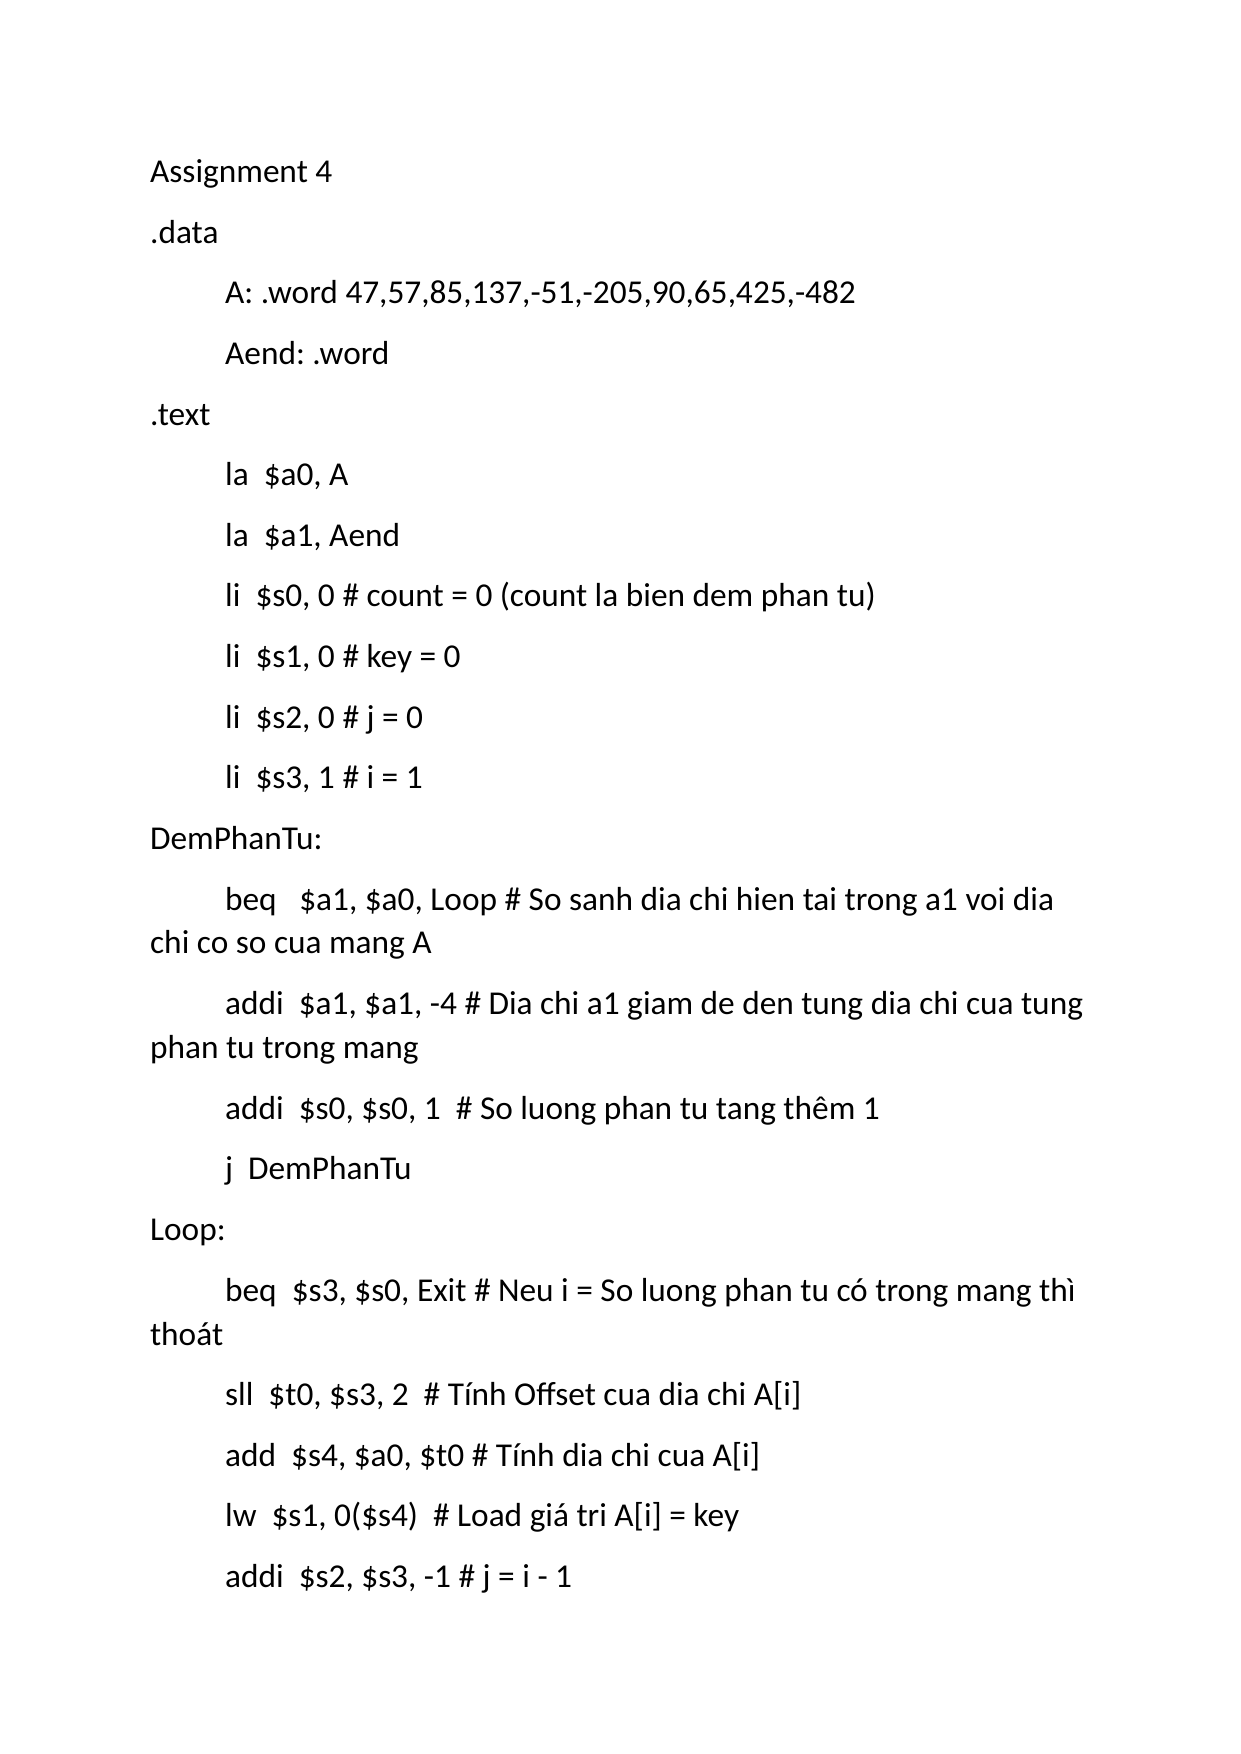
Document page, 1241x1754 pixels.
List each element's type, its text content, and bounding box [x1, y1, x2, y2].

text .text [150, 392, 1090, 433]
text beq $a1, $a0, Loop # So sanh dia chi hien tai trong a1 voi dia chi co so cua mang A [150, 877, 1090, 962]
text la $a1, Aend [150, 514, 1090, 554]
text addi $s2, $s3, -1 # j = i - 1 [150, 1555, 1090, 1596]
text beq $s3, $s0, Exit # Neu i = So luong phan tu có trong mang thì thoát [150, 1268, 1090, 1353]
text lw $s1, 0($s4) # Load giá tri A[i] = key [150, 1494, 1090, 1535]
text j DemPhanTu [150, 1147, 1090, 1188]
text la $a0, A [150, 453, 1090, 494]
text A: .word 47,57,85,137,-51,-205,90,65,425,-482 [150, 271, 1090, 312]
text Assignment 4 [150, 150, 1090, 191]
text addi $s0, $s0, 1 # So luong phan tu tang thêm 1 [150, 1087, 1090, 1127]
text addi $a1, $a1, -4 # Dia chi a1 giam de den tung dia chi cua tung phan tu trong mang [150, 982, 1090, 1067]
text li $s0, 0 # count = 0 (count la bien dem phan tu) [150, 574, 1090, 615]
text Loop: [150, 1208, 1090, 1249]
text li $s1, 0 # key = 0 [150, 635, 1090, 676]
text DemPhanTu: [150, 817, 1090, 858]
text sll $t0, $s3, 2 # Tính Offset cua dia chi A[i] [150, 1373, 1090, 1414]
text li $s3, 1 # i = 1 [150, 756, 1090, 797]
text li $s2, 0 # j = 0 [150, 696, 1090, 736]
text add $s4, $a0, $t0 # Tính dia chi cua A[i] [150, 1434, 1090, 1474]
text Aend: .word [150, 332, 1090, 373]
text .data [150, 211, 1090, 251]
